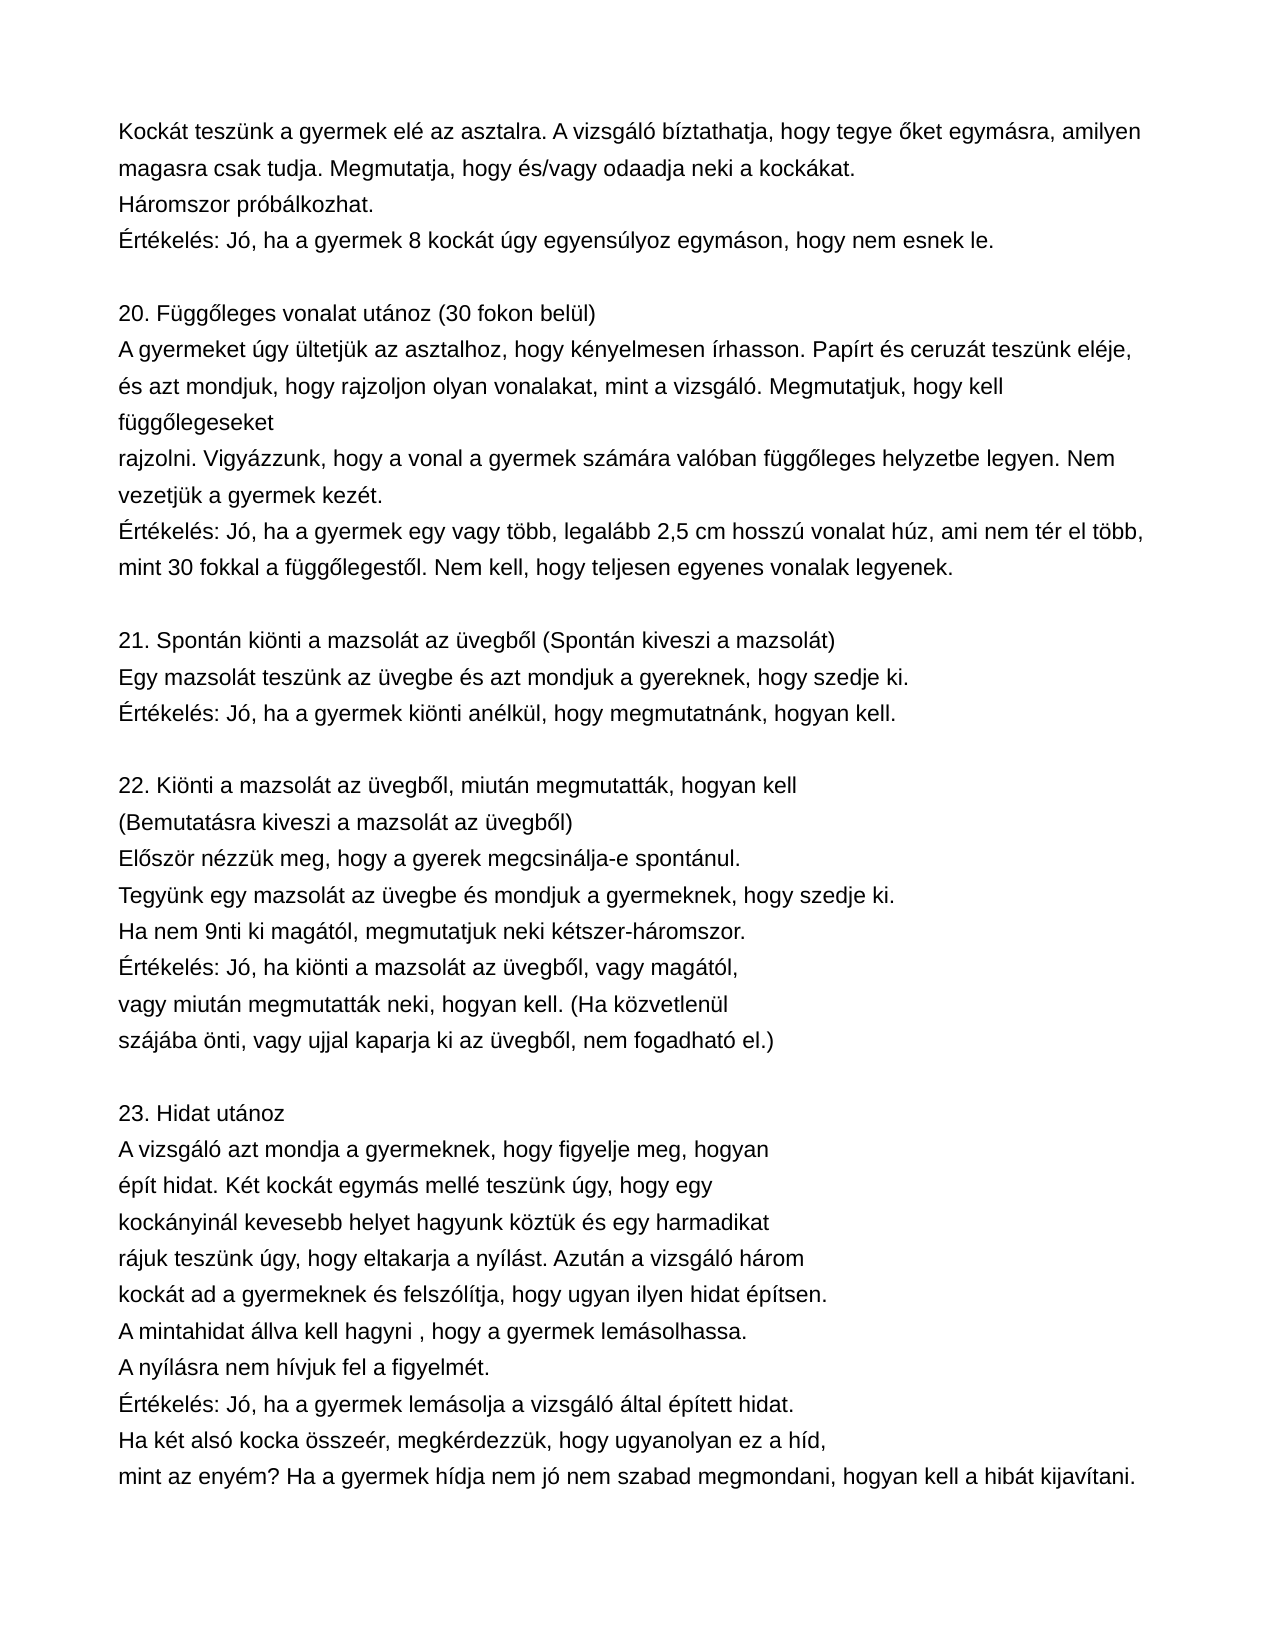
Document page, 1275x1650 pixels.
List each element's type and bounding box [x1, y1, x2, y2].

text [118, 118, 1157, 1526]
